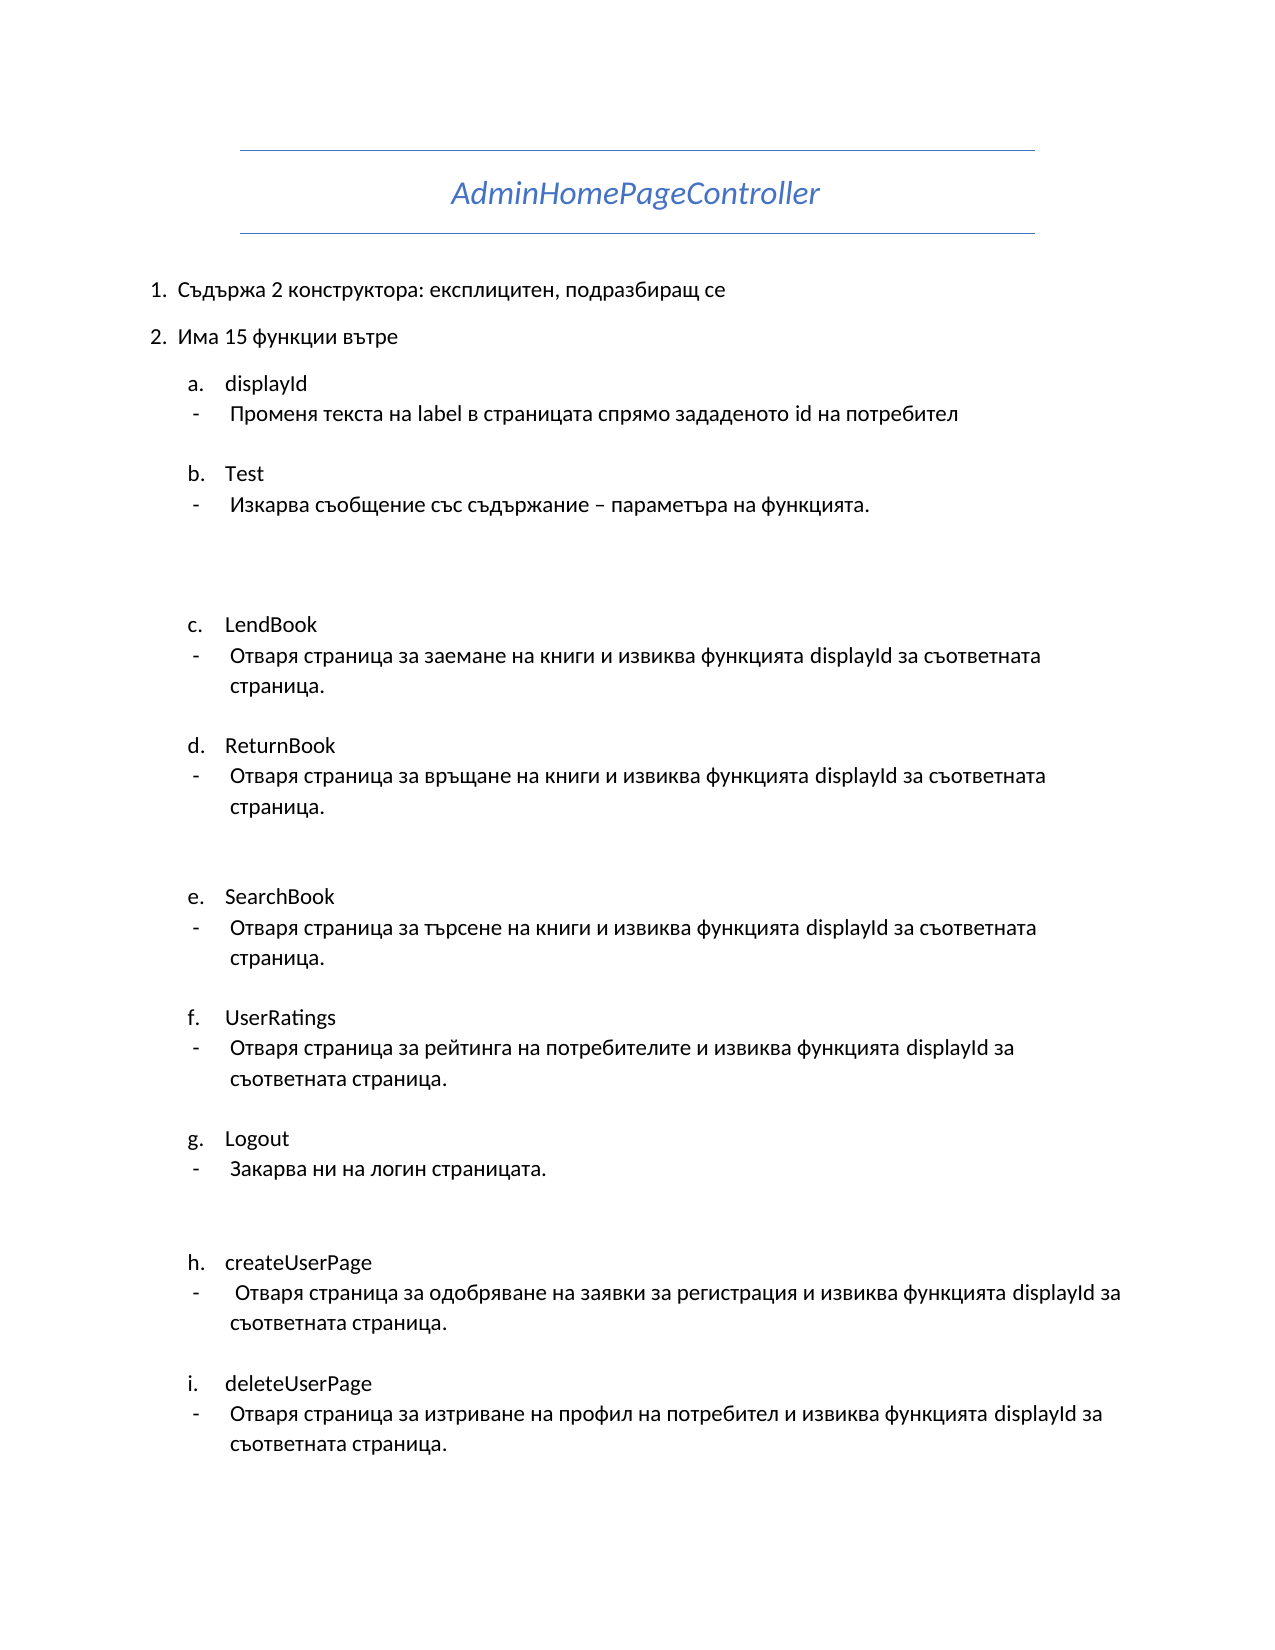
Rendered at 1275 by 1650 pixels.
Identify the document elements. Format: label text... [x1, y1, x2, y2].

list LendBook [187, 611, 1125, 639]
list Закарва ни на логин страницата. [192, 1154, 1125, 1182]
list Отваря страница за връщане на книги и извиква функцията displayId за съответната страница. [192, 762, 1125, 820]
text AdminHomePageController [240, 151, 1035, 233]
list deleteUserPage [187, 1369, 1125, 1397]
list Отваря страница за заемане на книги и извиква функцията displayId за съответната страница. [192, 641, 1125, 699]
text 2. Има 15 функции вътре [150, 322, 1125, 350]
list Променя текста на label в страницата спрямо зададеното id на потребител [192, 399, 1125, 427]
list Отваря страница за одобряване на заявки за регистрация и извиква функцията displayId за съответната страница. [192, 1278, 1125, 1337]
list Отваря страница за рейтинга на потребителите и извиква функцията displayId за съответната страница. [192, 1033, 1125, 1092]
list Отваря страница за изтриване на профил на потребител и извиква функцията displayId за съответната страница. [192, 1399, 1125, 1457]
text 1. Съдържа 2 конструктора: експлицитен, подразбиращ се [150, 275, 1125, 303]
list Изкарва съобщение със съдържание – параметъра на функцията. [192, 490, 1125, 518]
list UserRatings [187, 1003, 1125, 1031]
list Отваря страница за търсене на книги и извиква функцията displayId за съответната страница. [192, 913, 1125, 971]
list ReturnBook [187, 731, 1125, 759]
list Logout [187, 1124, 1125, 1152]
list createUserPage [187, 1248, 1125, 1276]
list Test [187, 459, 1125, 488]
list SearchBook [187, 882, 1125, 911]
list displayId [187, 369, 1125, 397]
